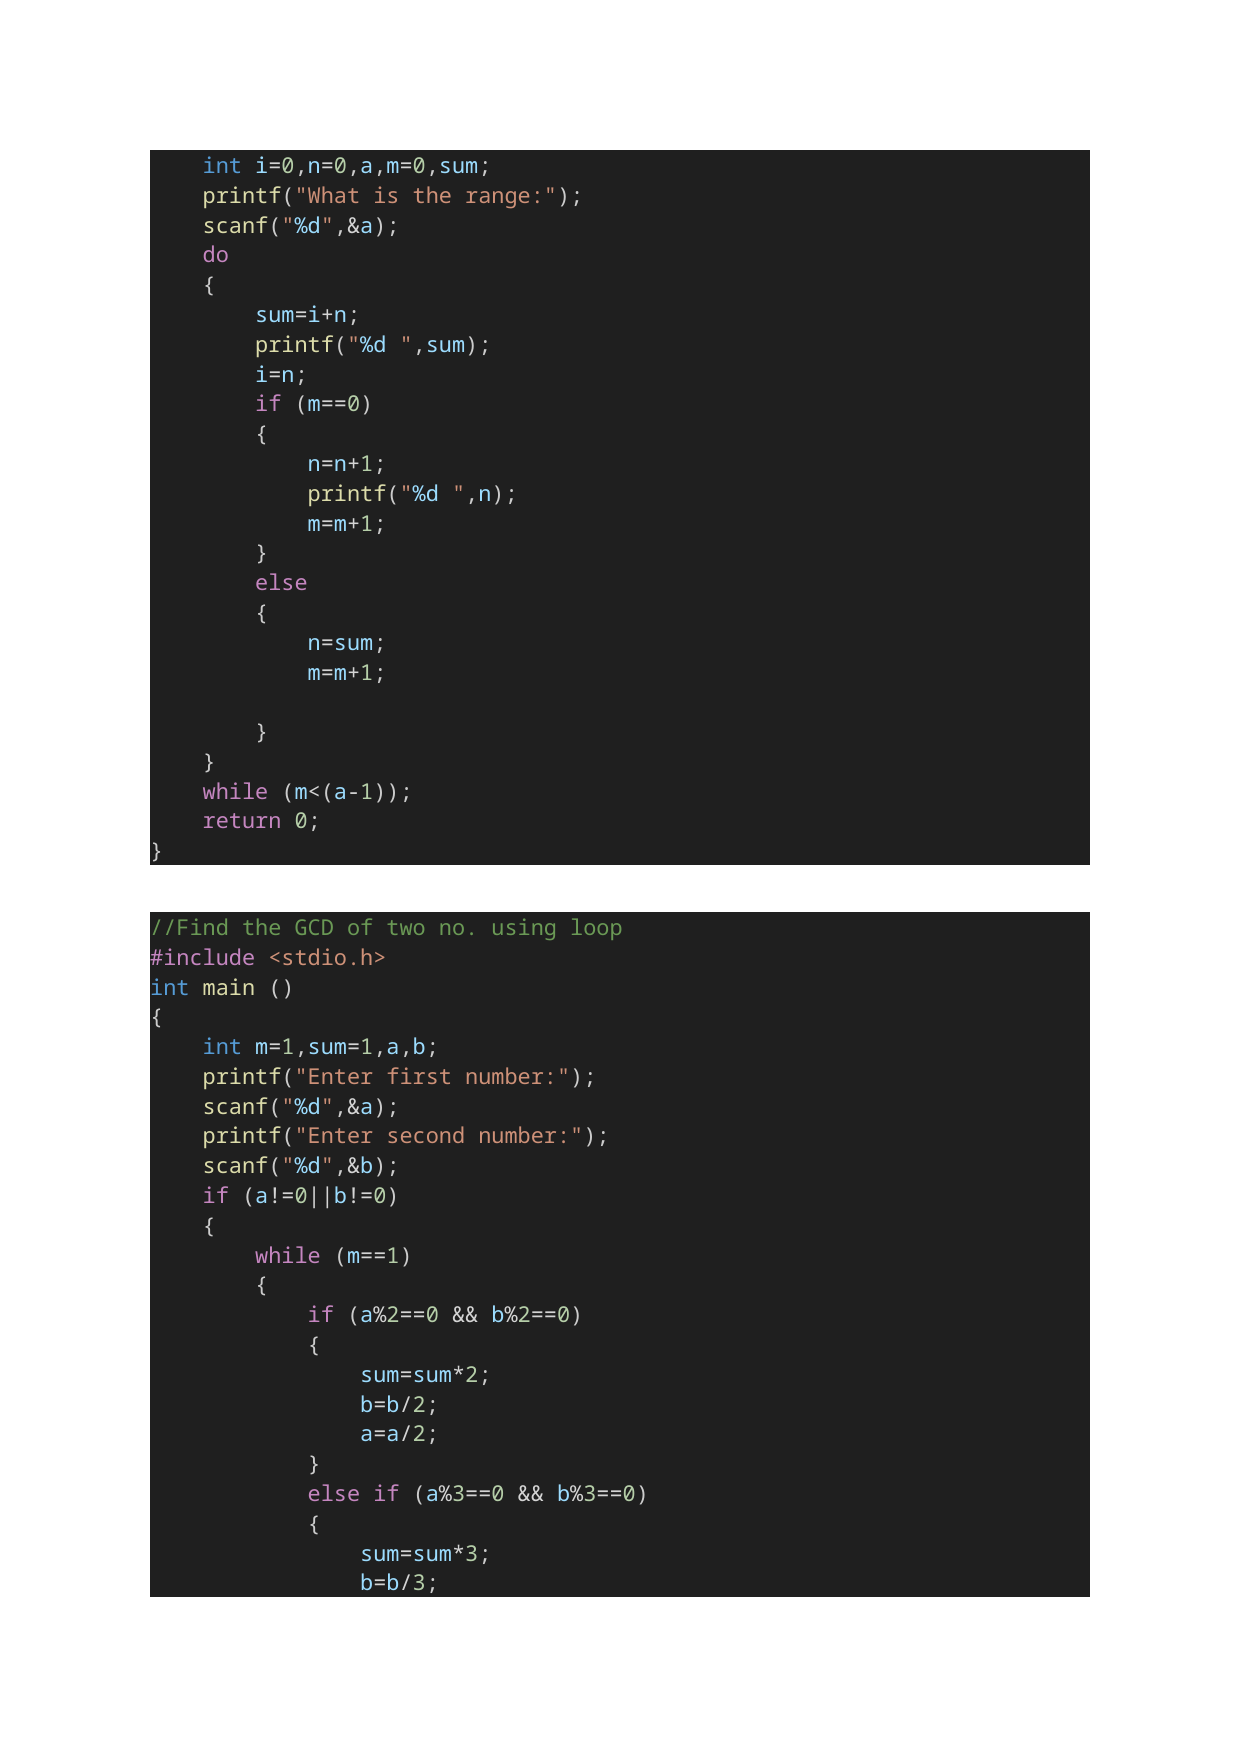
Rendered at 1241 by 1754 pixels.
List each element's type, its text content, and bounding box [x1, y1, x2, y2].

text #include <stdio.h> [150, 942, 1090, 971]
text { [150, 1508, 1090, 1537]
text printf("What is the range:"); [150, 180, 1090, 209]
text { [150, 269, 1090, 299]
text int m=1,sum=1,a,b; [150, 1031, 1090, 1061]
text m=m+1; [150, 507, 1090, 537]
text { [150, 597, 1090, 627]
text } [150, 537, 1090, 567]
text return 0; [150, 805, 1090, 835]
text { [150, 418, 1090, 448]
text while (m<(a-1)); [150, 776, 1090, 805]
text scanf("%d",&a); [150, 209, 1090, 239]
text m=m+1; [150, 656, 1090, 686]
text if (m==0) [150, 388, 1090, 418]
text a=a/2; [150, 1418, 1090, 1448]
text { [150, 1269, 1090, 1299]
text { [150, 1329, 1090, 1359]
text i=n; [150, 358, 1090, 388]
text b=b/2; [150, 1388, 1090, 1418]
text sum=i+n; [150, 299, 1090, 329]
text while (m==1) [150, 1239, 1090, 1269]
text if (a!=0||b!=0) [150, 1180, 1090, 1210]
text printf("%d ",n); [150, 478, 1090, 507]
text else [150, 567, 1090, 597]
text b=b/3; [150, 1567, 1090, 1597]
text scanf("%d",&a); [150, 1091, 1090, 1120]
text do [150, 239, 1090, 269]
text sum=sum*2; [150, 1359, 1090, 1388]
text n=n+1; [150, 448, 1090, 478]
text printf("%d ",sum); [150, 329, 1090, 358]
text n=sum; [150, 627, 1090, 656]
text int i=0,n=0,a,m=0,sum; [150, 150, 1090, 180]
text } [150, 835, 1090, 865]
text scanf("%d",&b); [150, 1150, 1090, 1180]
text printf("Enter second number:"); [150, 1120, 1090, 1150]
text } [150, 1448, 1090, 1478]
text } [150, 746, 1090, 776]
text int main () [150, 971, 1090, 1001]
text { [150, 1001, 1090, 1031]
text sum=sum*3; [150, 1537, 1090, 1567]
text } [150, 716, 1090, 746]
text printf("Enter first number:"); [150, 1061, 1090, 1091]
text if (a%2==0 && b%2==0) [150, 1299, 1090, 1329]
text { [150, 1210, 1090, 1239]
text //Find the GCD of two no. using loop [150, 912, 1090, 942]
text else if (a%3==0 && b%3==0) [150, 1478, 1090, 1508]
